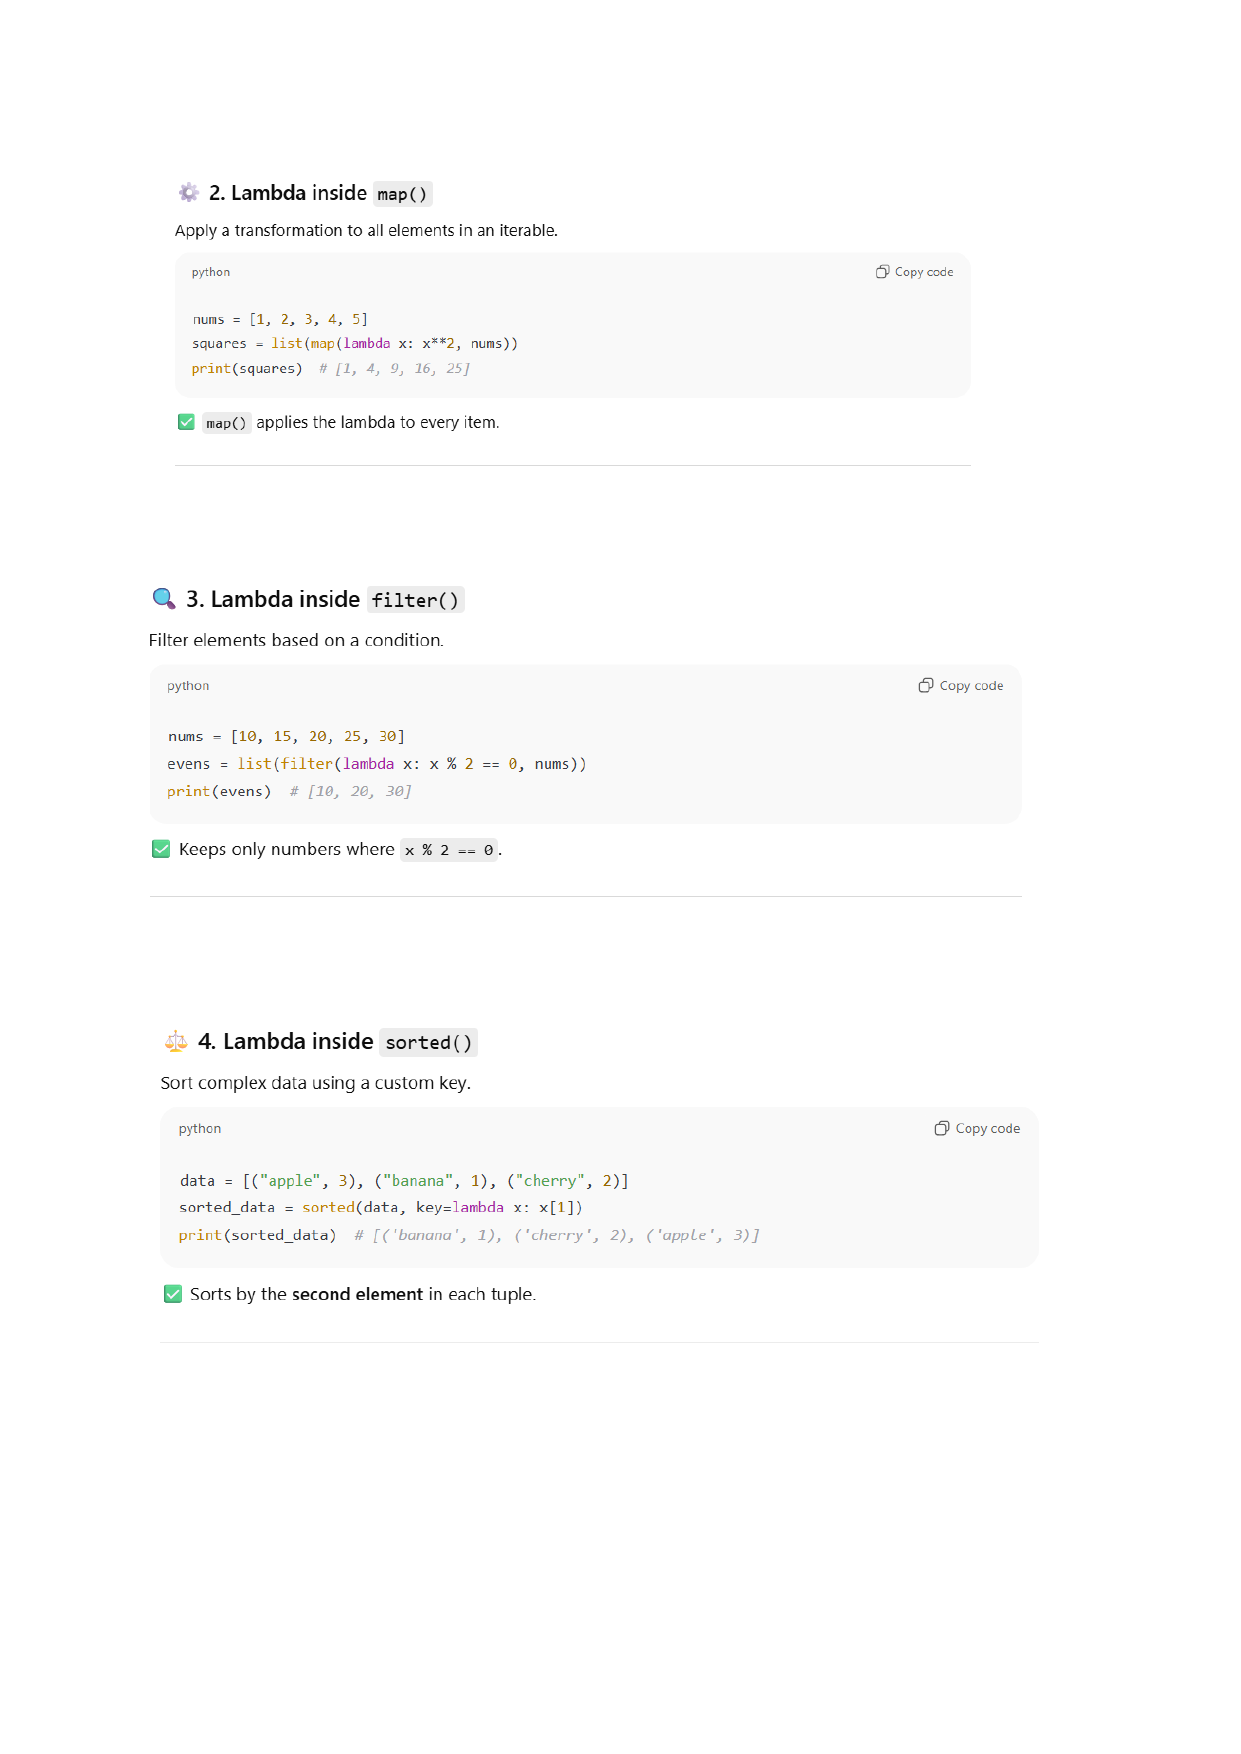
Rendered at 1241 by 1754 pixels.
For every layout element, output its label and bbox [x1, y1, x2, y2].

picture [150, 150, 1091, 467]
picture [150, 553, 1091, 906]
picture [150, 992, 1091, 1343]
